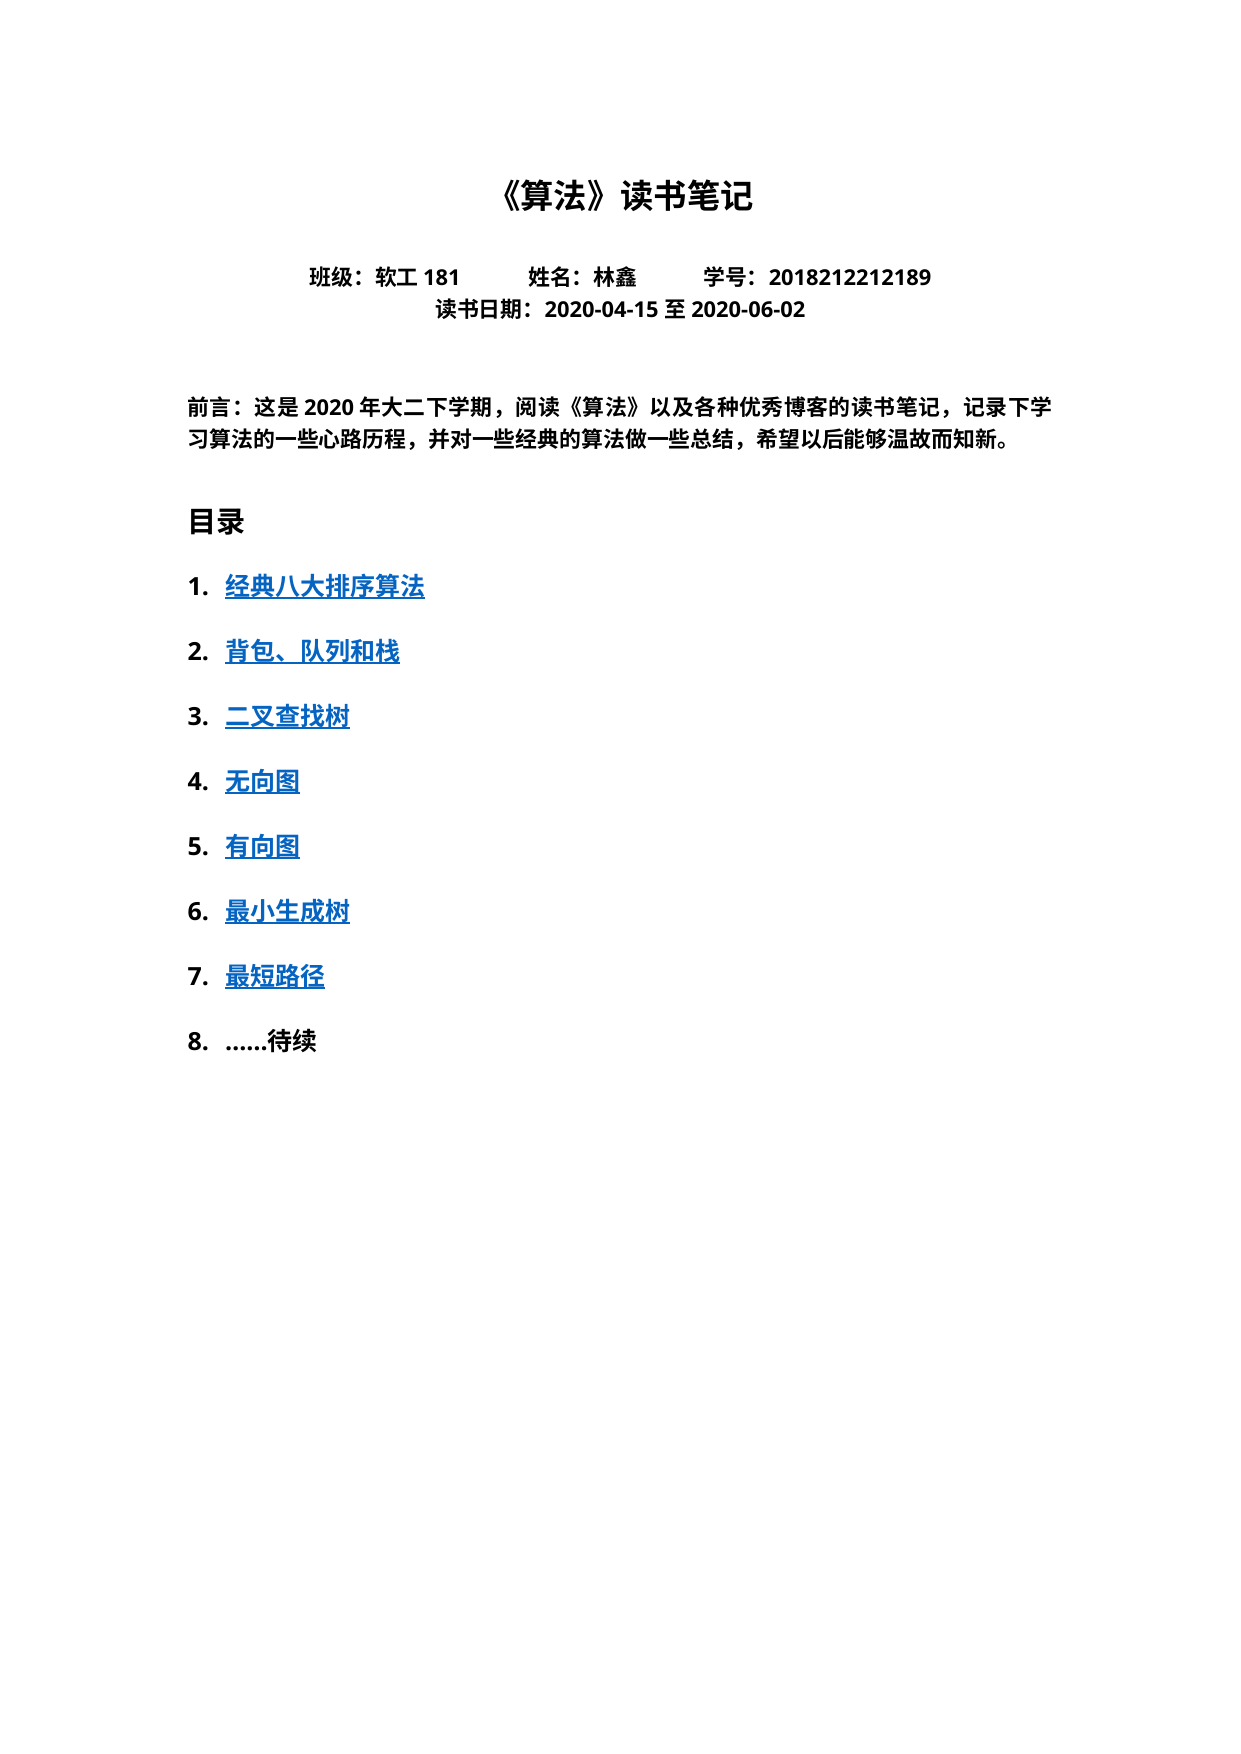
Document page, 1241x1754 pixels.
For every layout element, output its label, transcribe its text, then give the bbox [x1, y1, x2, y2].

text 读书日期：2020-04-15 至 2020-06-02 [187, 292, 1053, 324]
list 最短路径 [187, 942, 1053, 1007]
text 前言：这是2020年大二下学期，阅读《算法》以及各种优秀博客的读书笔记，记录下学习算法的一些心路历程，并对一些经典的算法做一些总结，希望以后能够温故而知新。 [187, 389, 1053, 454]
list 最小生成树 [187, 877, 1053, 942]
list 无向图 [187, 747, 1053, 812]
list 二叉查找树 [187, 682, 1053, 747]
list 有向图 [187, 812, 1053, 877]
text 班级：软工181 姓名：林鑫 学号：2018212212189 [187, 259, 1053, 292]
list 背包、队列和栈 [187, 617, 1053, 682]
list 经典八大排序算法 [187, 552, 1053, 617]
text 目录 [187, 487, 1053, 552]
list ……待续 [187, 1007, 1053, 1072]
text 《算法》读书笔记 [187, 162, 1053, 227]
